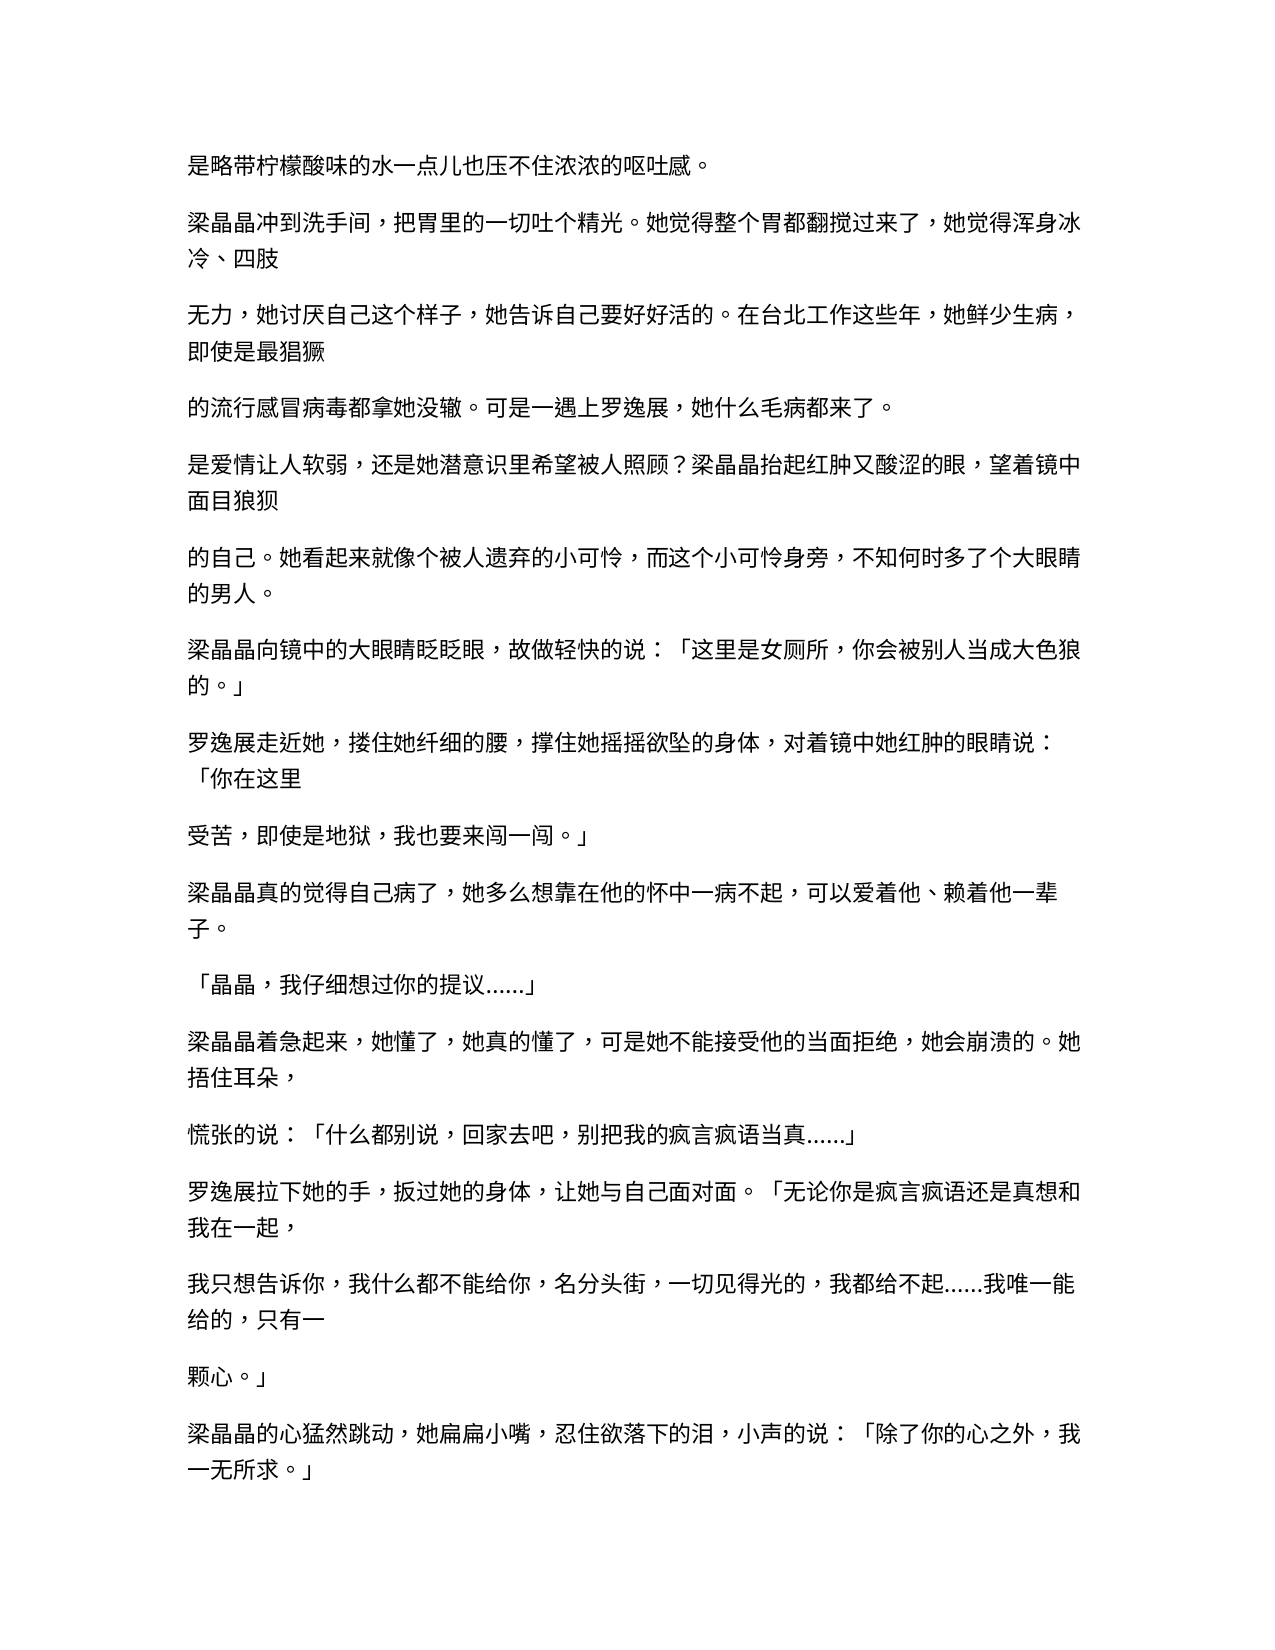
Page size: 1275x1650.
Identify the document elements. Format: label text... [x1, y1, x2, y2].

text 的流行感冒病毒都拿她没辙。可是一遇上罗逸展，她什么毛病都来了。 [187, 392, 1087, 423]
text 「晶晶，我仔细想过你的提议……」 [187, 969, 1087, 1001]
text 颗心。」 [187, 1361, 1087, 1392]
text 梁晶晶冲到洗手间，把胃里的一切吐个精光。她觉得整个胃都翻搅过来了，她觉得浑身冰冷、四肢 [187, 207, 1087, 274]
text 无力，她讨厌自己这个样子，她告诉自己要好好活的。在台北工作这些年，她鲜少生病，即使是最猖獗 [187, 299, 1087, 367]
text 梁晶晶的心猛然跳动，她扁扁小嘴，忍住欲落下的泪，小声的说：「除了你的心之外，我一无所求。」 [187, 1418, 1087, 1485]
text 梁晶晶真的觉得自己病了，她多么想靠在他的怀中一病不起，可以爱着他、赖着他一辈子。 [187, 877, 1087, 944]
text 是略带柠檬酸味的水一点儿也压不住浓浓的呕吐感。 [187, 150, 1087, 181]
text 的自己。她看起来就像个被人遗弃的小可怜，而这个小可怜身旁，不知何时多了个大眼睛的男人。 [187, 542, 1087, 609]
text 罗逸展走近她，搂住她纤细的腰，撑住她摇摇欲坠的身体，对着镜中她红肿的眼睛说：「你在这里 [187, 727, 1087, 794]
text 梁晶晶着急起来，她懂了，她真的懂了，可是她不能接受他的当面拒绝，她会崩溃的。她捂住耳朵， [187, 1026, 1087, 1093]
text 罗逸展拉下她的手，扳过她的身体，让她与自己面对面。「无论你是疯言疯语还是真想和我在一起， [187, 1176, 1087, 1243]
text 受苦，即使是地狱，我也要来闯一闯。」 [187, 820, 1087, 851]
text 梁晶晶向镜中的大眼睛眨眨眼，故做轻快的说：「这里是女厕所，你会被别人当成大色狼的。」 [187, 634, 1087, 702]
text 慌张的说：「什么都别说，回家去吧，别把我的疯言疯语当真……」 [187, 1119, 1087, 1150]
text 我只想告诉你，我什么都不能给你，名分头街，一切见得光的，我都给不起……我唯一能给的，只有一 [187, 1268, 1087, 1335]
text 是爱情让人软弱，还是她潜意识里希望被人照顾？梁晶晶抬起红肿又酸涩的眼，望着镜中面目狼狈 [187, 449, 1087, 516]
